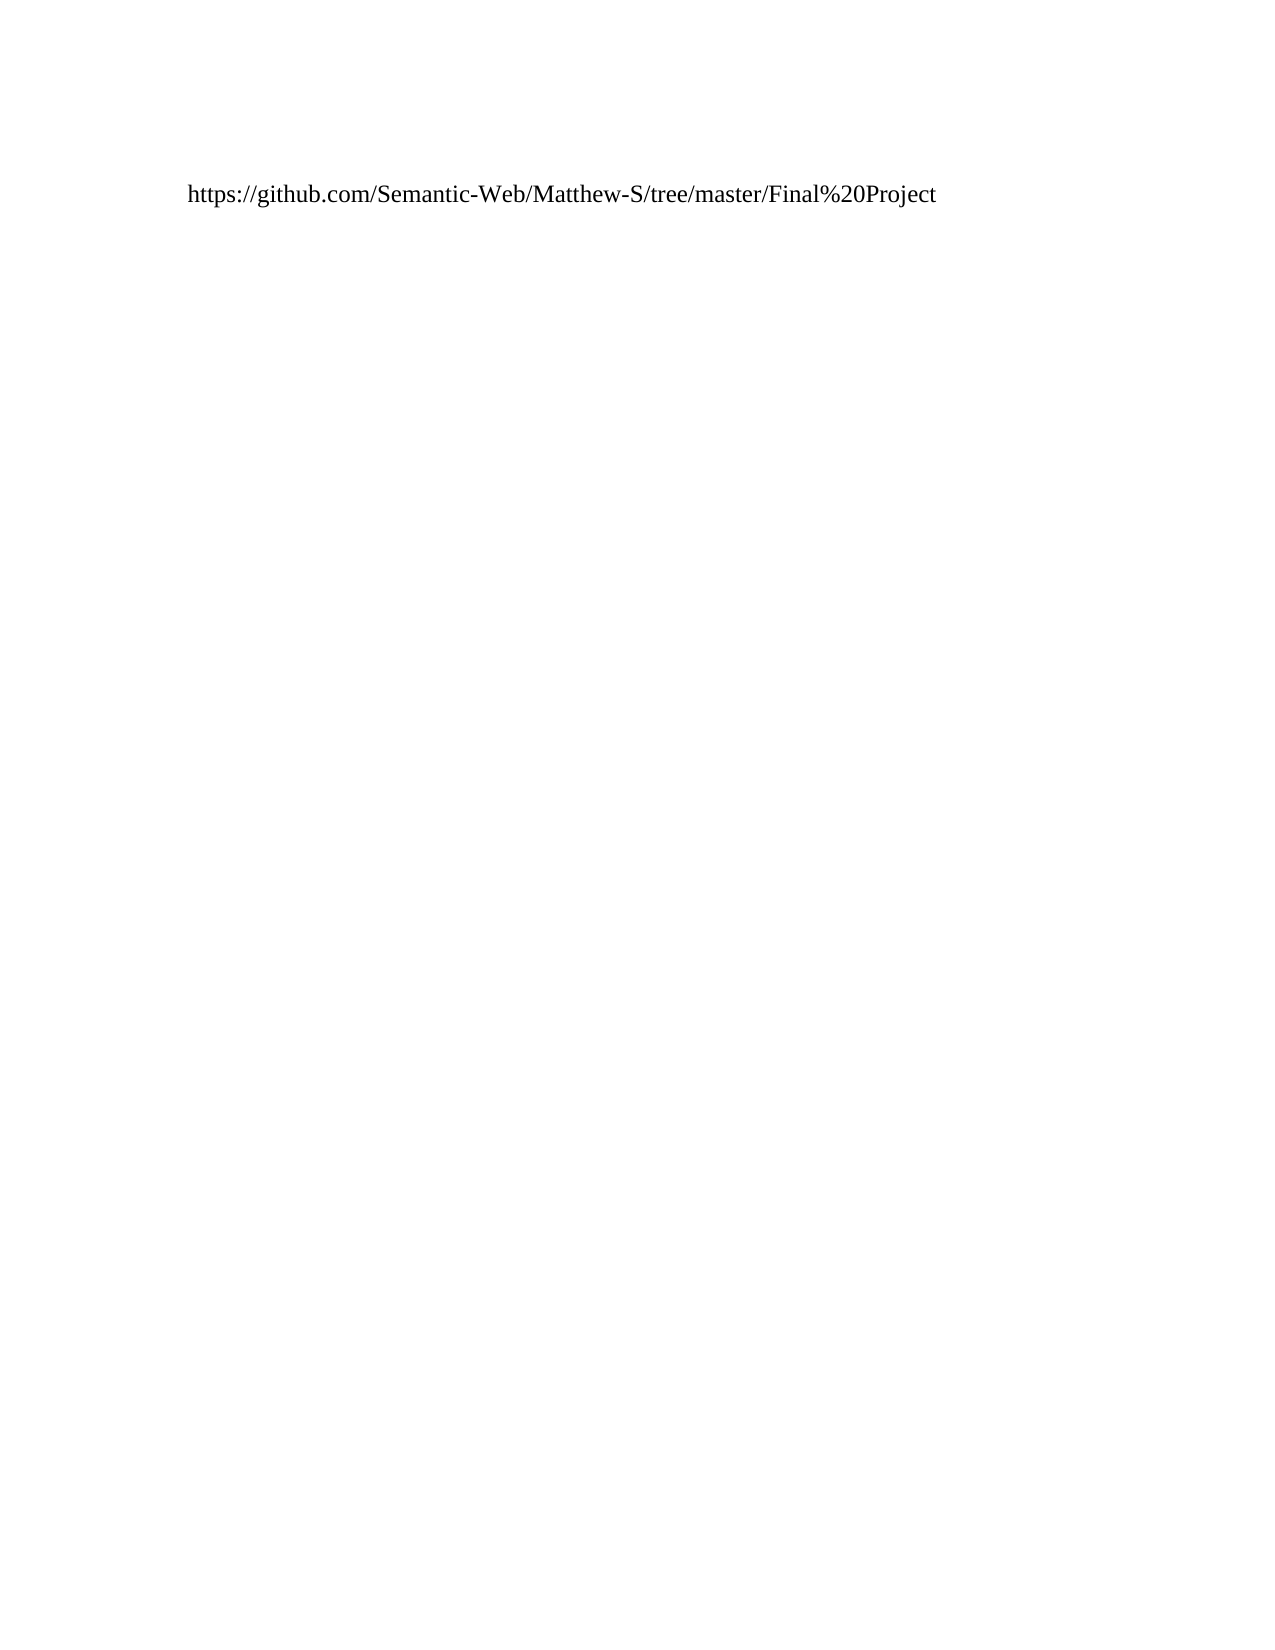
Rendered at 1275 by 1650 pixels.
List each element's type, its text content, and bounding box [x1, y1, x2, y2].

text https://github.com/Semantic-Web/Matthew-S/tree/master/Final%20Project [187, 179, 1087, 207]
